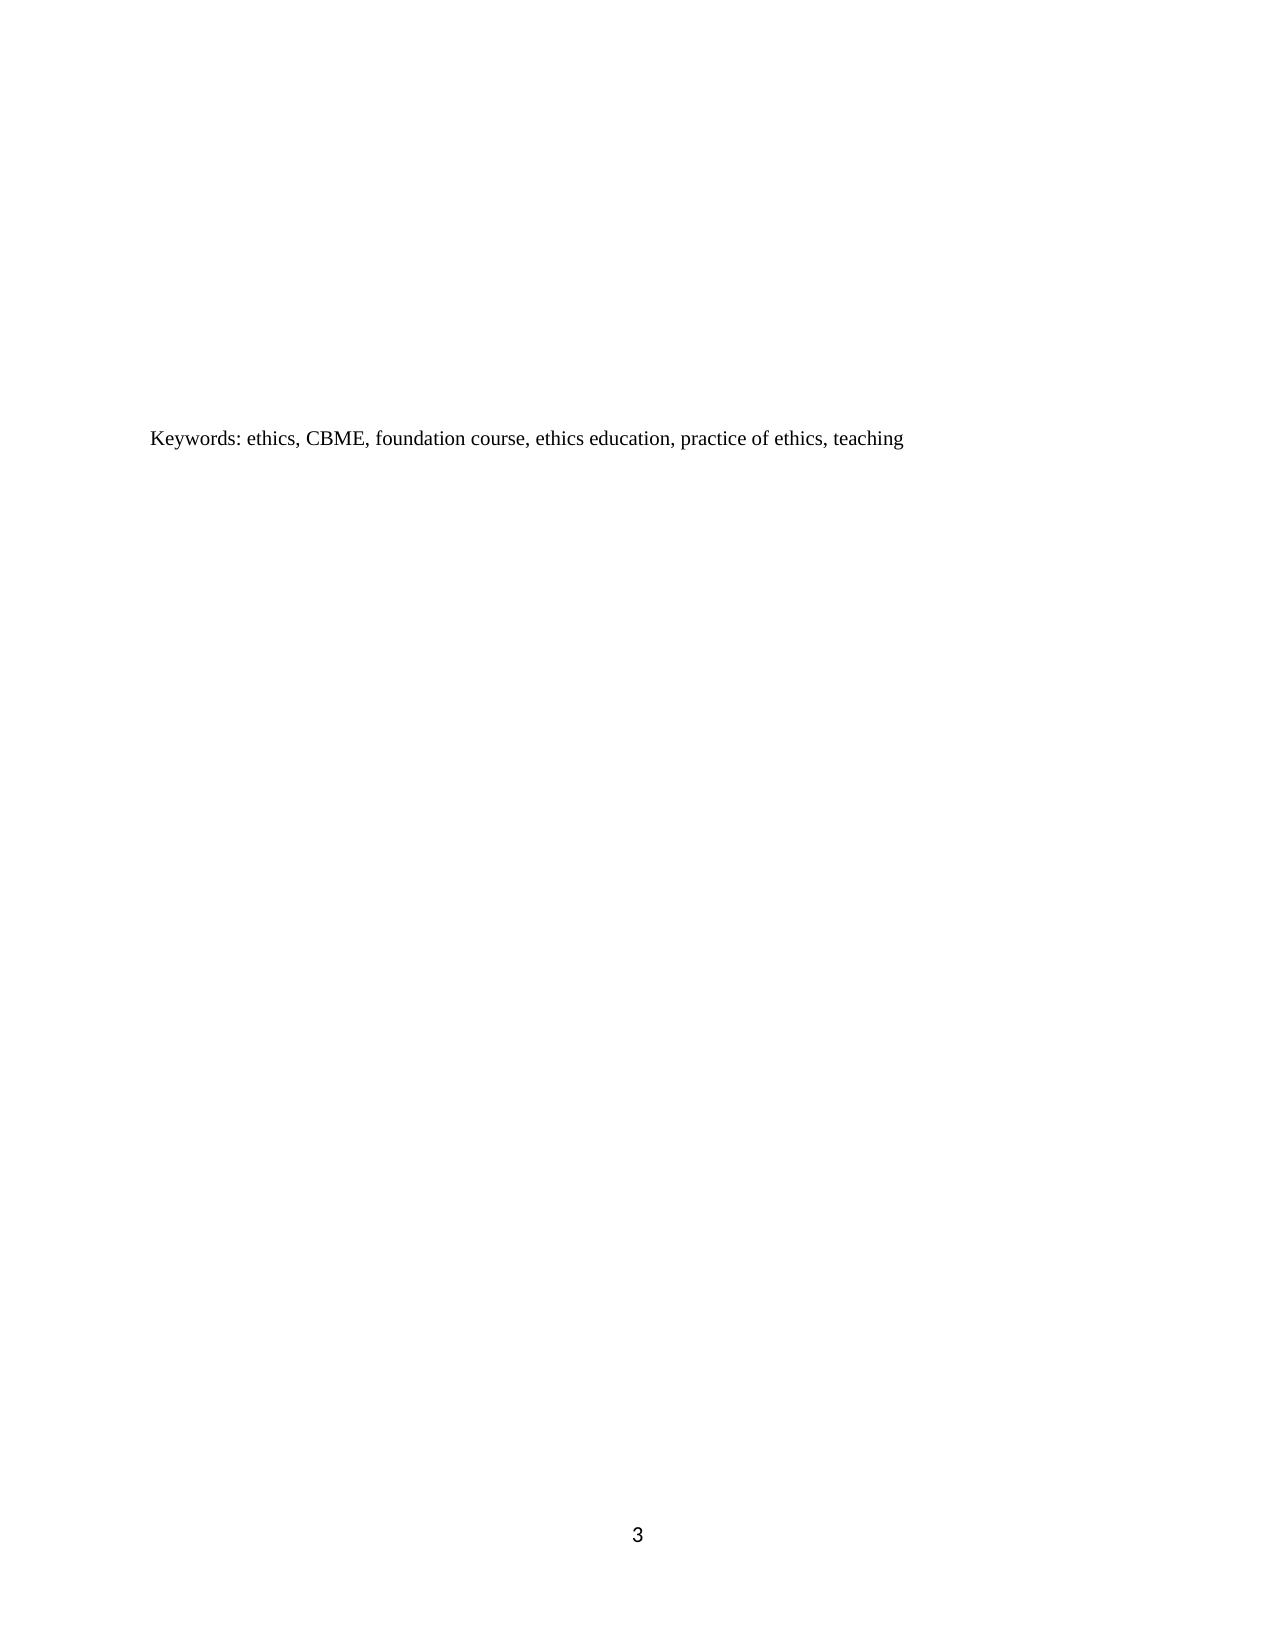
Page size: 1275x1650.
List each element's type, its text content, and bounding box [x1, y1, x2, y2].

text Keywords: ethics, CBME, foundation course, ethics education, practice of ethics, teaching [150, 426, 1125, 450]
